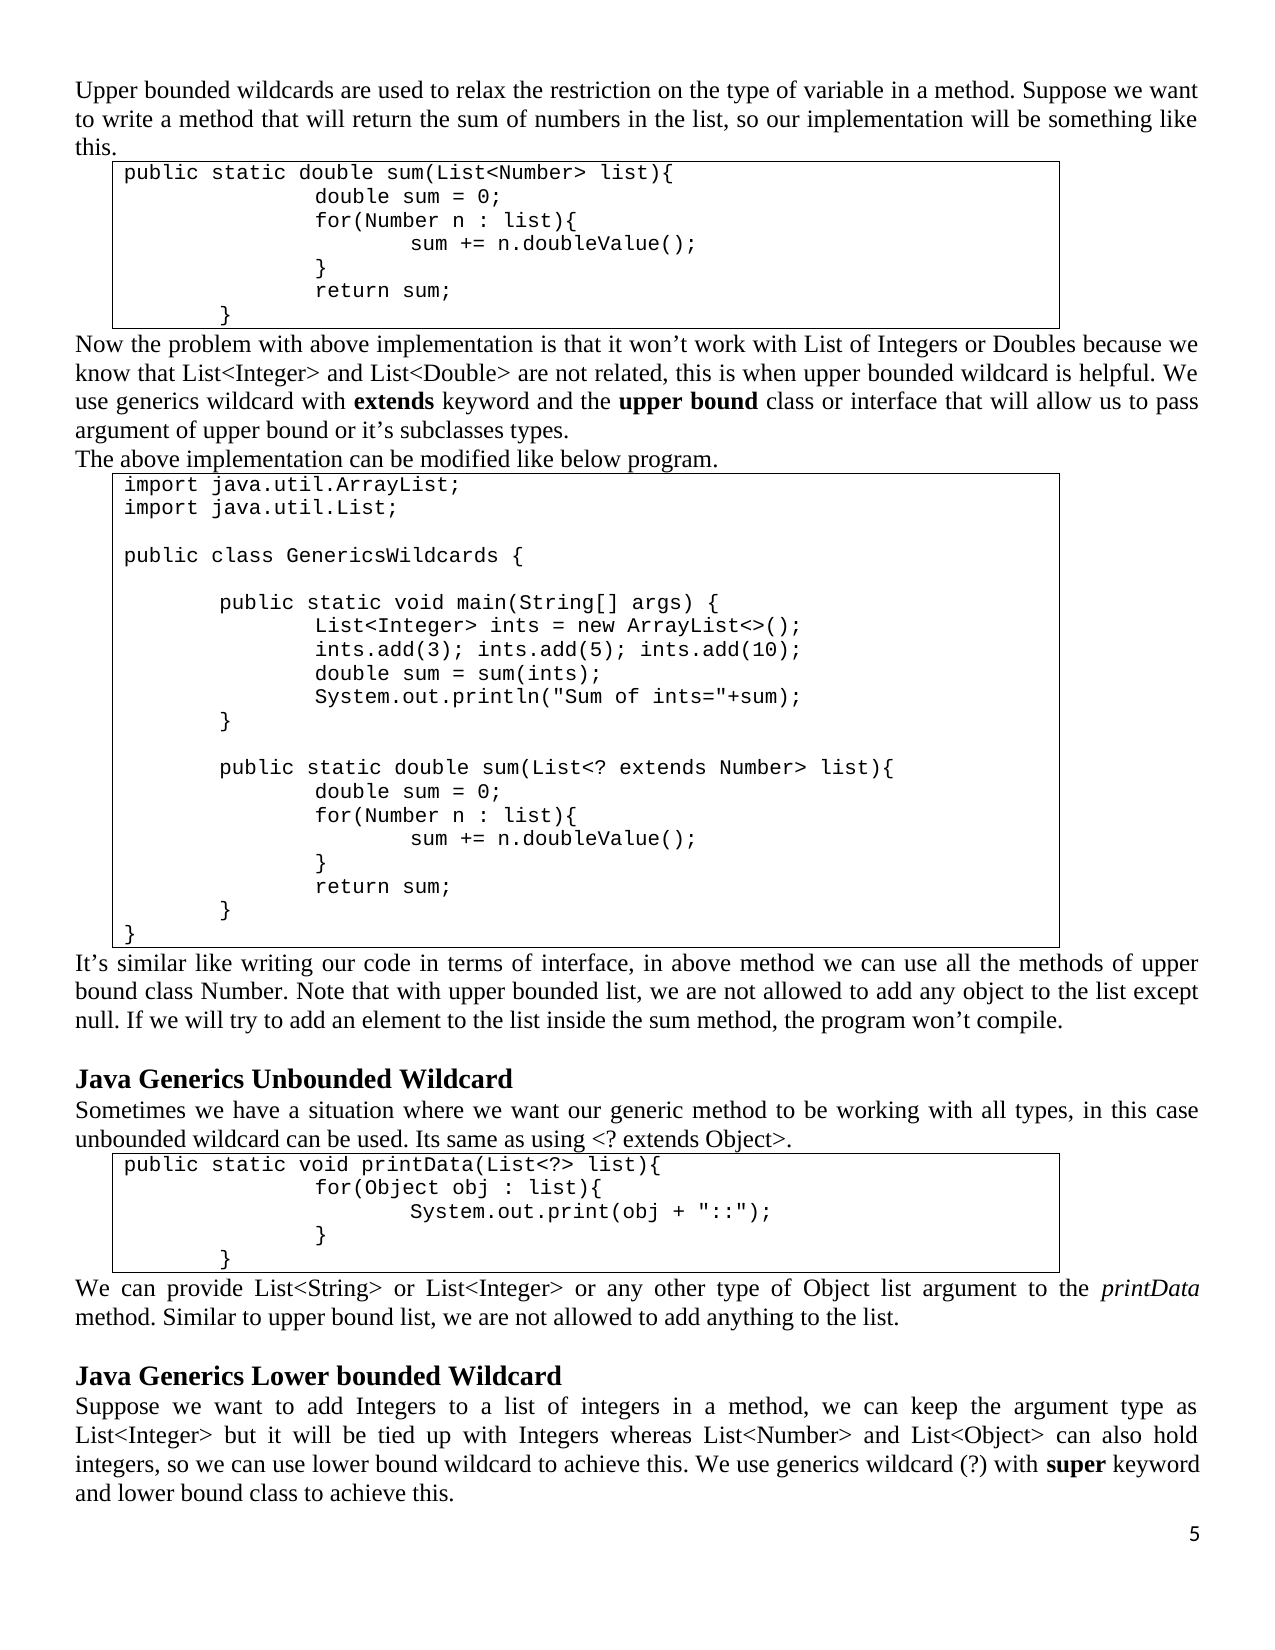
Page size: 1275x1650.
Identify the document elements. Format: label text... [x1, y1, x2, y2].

text Suppose we want to add Integers to a list of integers in a method, we can keep the argument type as List<Integer> but it will be tied up with Integers whereas List<Number> and List<Object> can also hold integers, so we can use lower bound wildcard to achieve this. We use generics wildcard (?) with super keyword and lower bound class to achieve this. [75, 1391, 1200, 1506]
text We can provide List<String> or List<Integer> or any other type of Object list argument to the printData method. Similar to upper bound list, we are not allowed to add anything to the list. [75, 1273, 1200, 1330]
subtitle Java Generics Unbounded Wildcard [75, 1063, 1200, 1095]
text It’s similar like writing our code in terms of interface, in above method we can use all the methods of upper bound class Number. Note that with upper bounded list, we are not allowed to add any object to the list except null. If we will try to add an element to the list inside the sum method, the program won’t compile. [75, 948, 1200, 1034]
text Now the problem with above implementation is that it won’t work with List of Integers or Doubles because we know that List<Integer> and List<Double> are not related, this is when upper bounded wildcard is helpful. We use generics wildcard with extends keyword and the upper bound class or interface that will allow us to pass argument of upper bound or it’s subclasses types. [75, 329, 1200, 444]
table_header import java.util.ArrayList; import java.util.List; public class GenericsWildcards { public static void main(String[] args) { List<Integer> ints = new ArrayList<>(); ints.add(3); ints.add(5); ints.add(10); double sum = sum(ints); System.out.println("Sum of ints="+sum); } public static double sum(List<? extends Number> list){ double sum = 0; for(Number n : list){ sum += n.doubleValue(); } return sum; } } [113, 474, 1059, 947]
table_header public static double sum(List<Number> list){ double sum = 0; for(Number n : list){ sum += n.doubleValue(); } return sum; } [113, 162, 1059, 328]
text Upper bounded wildcards are used to relax the restriction on the type of variable in a method. Suppose we want to write a method that will return the sum of numbers in the list, so our implementation will be something like this. [75, 75, 1200, 161]
table_header public static void printData(List<?> list){ for(Object obj : list){ System.out.print(obj + "::"); } } [113, 1154, 1059, 1272]
text The above implementation can be modified like below program. [75, 444, 1200, 473]
subtitle Java Generics Lower bounded Wildcard [75, 1359, 1200, 1391]
text Sometimes we have a situation where we want our generic method to be working with all types, in this case unbounded wildcard can be used. Its same as using <? extends Object>. [75, 1095, 1200, 1152]
